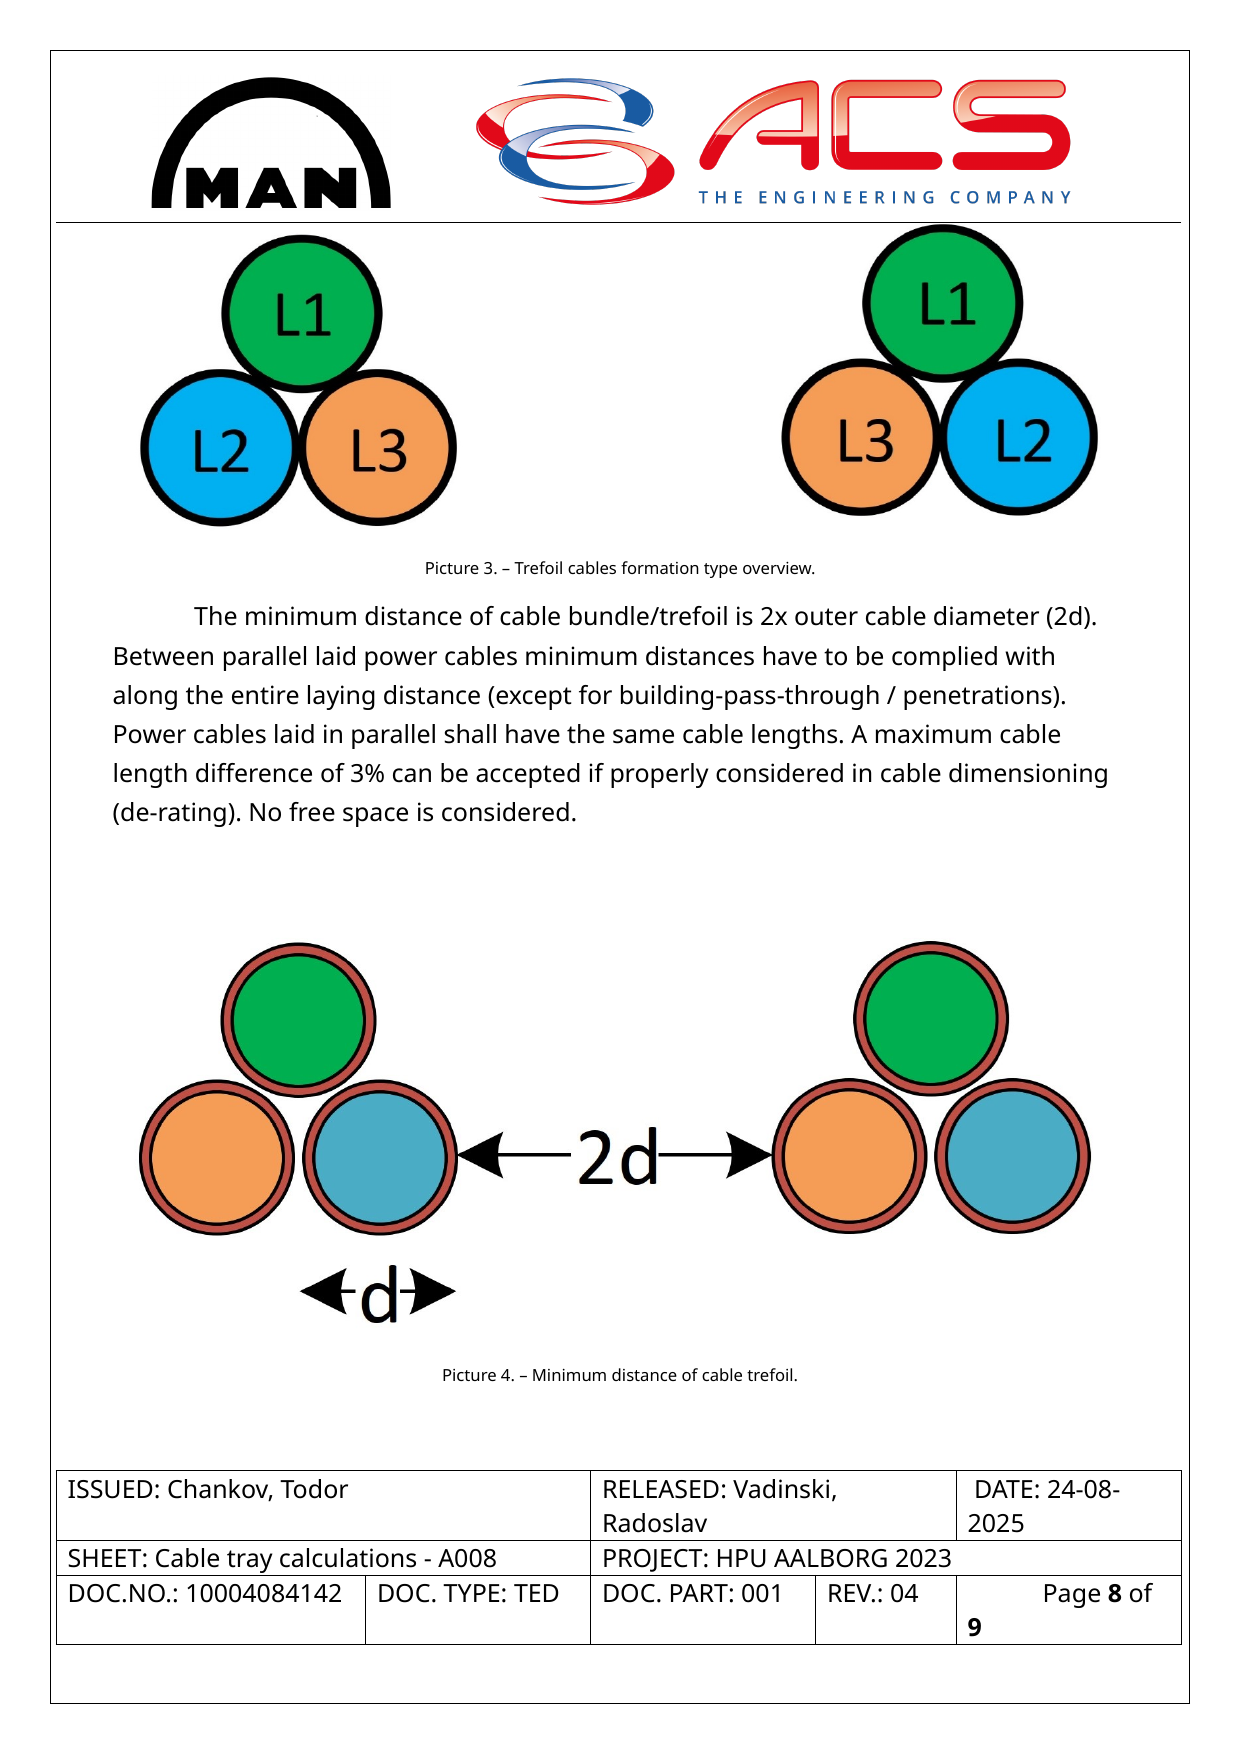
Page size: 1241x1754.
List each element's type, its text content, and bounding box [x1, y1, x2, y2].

picture [113, 223, 1128, 535]
text Picture 3. – Trefoil cables formation type overview. [112, 556, 1128, 579]
text The minimum distance of cable bundle/trefoil is 2x outer cable diameter (2d). Between parallel laid power cables minimum distances have to be complied with along the entire laying distance (except for building-pass-through / penetrations). Power cables laid in parallel shall have the same cable lengths. A maximum cable length difference of 3% can be accepted if properly considered in cable dimensioning (de-rating). No free space is considered. [112, 599, 1128, 829]
picture [475, 75, 1086, 211]
text Picture 4. – Minimum distance of cable trefoil. [112, 1363, 1128, 1386]
picture [113, 906, 1128, 1342]
picture [151, 75, 391, 211]
